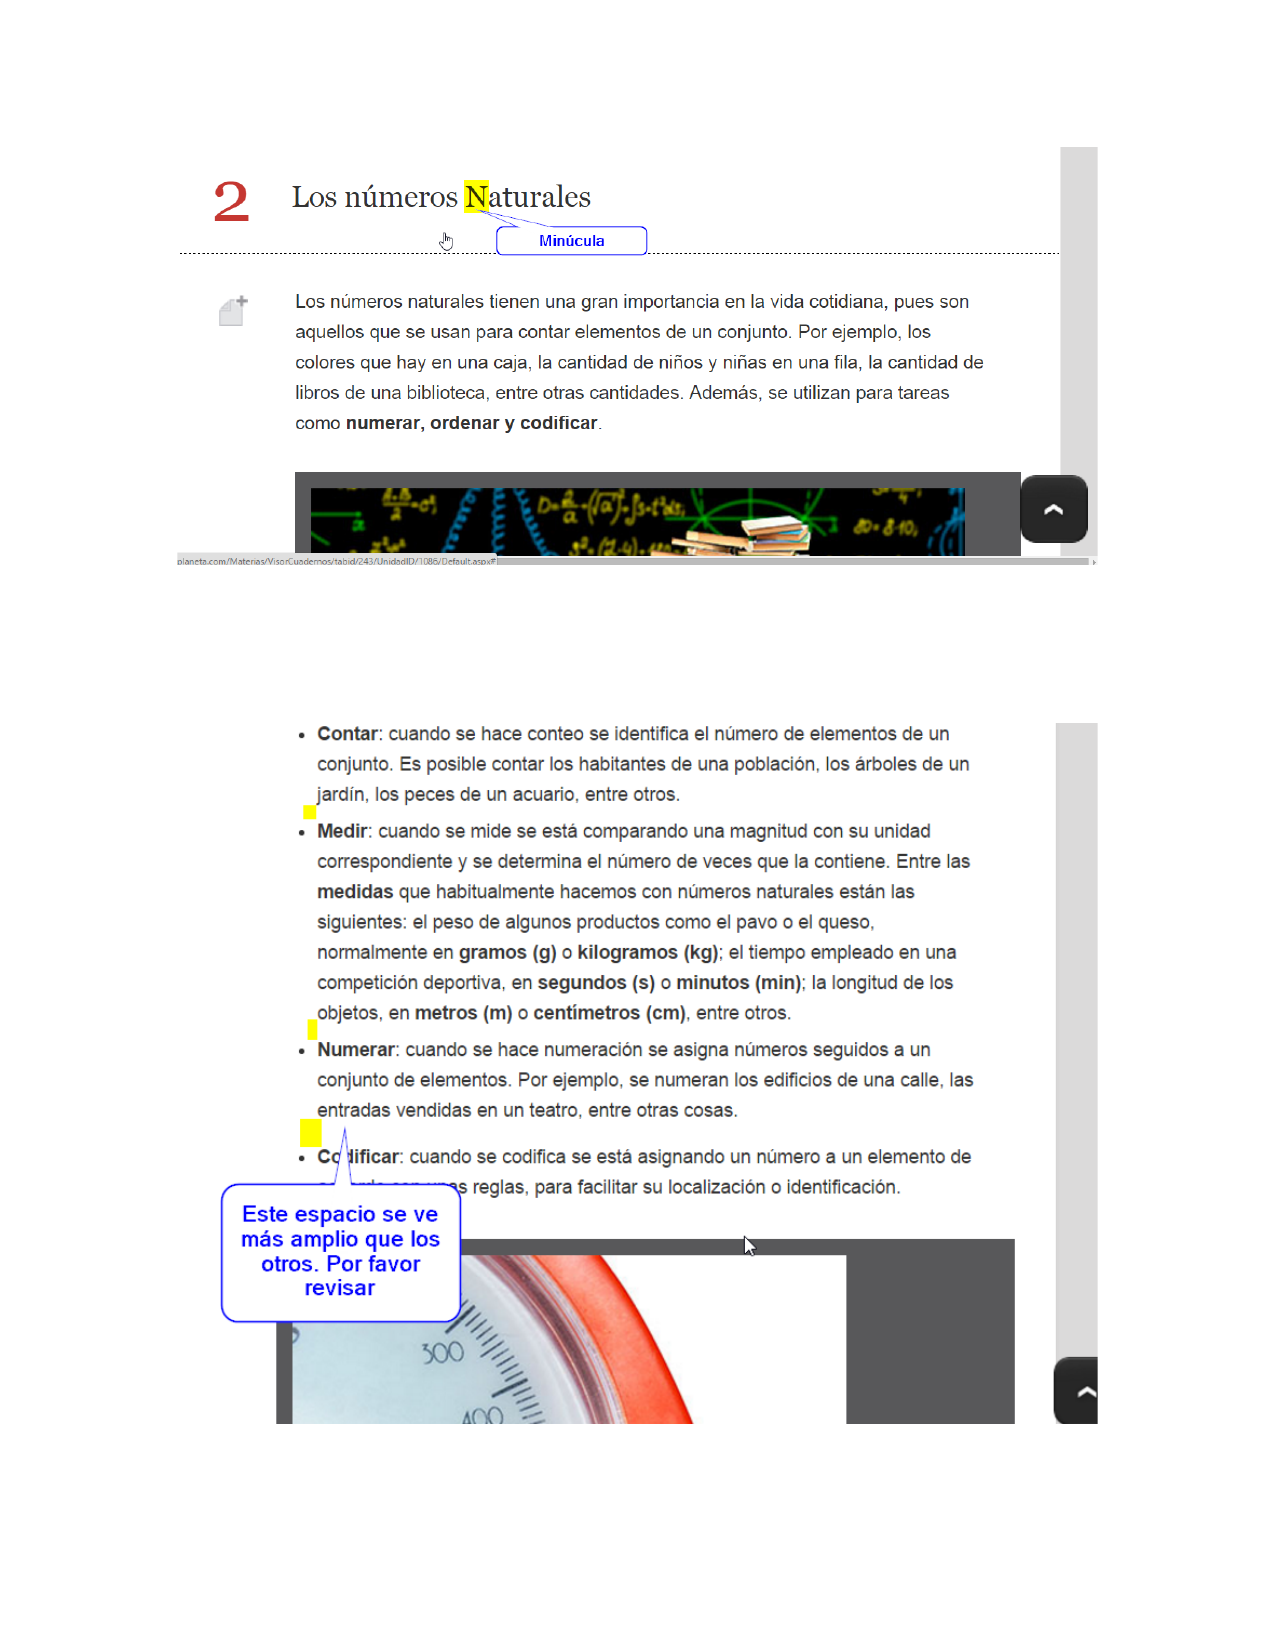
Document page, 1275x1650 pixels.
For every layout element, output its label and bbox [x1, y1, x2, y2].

picture [177, 147, 1098, 565]
picture [177, 723, 1098, 1424]
